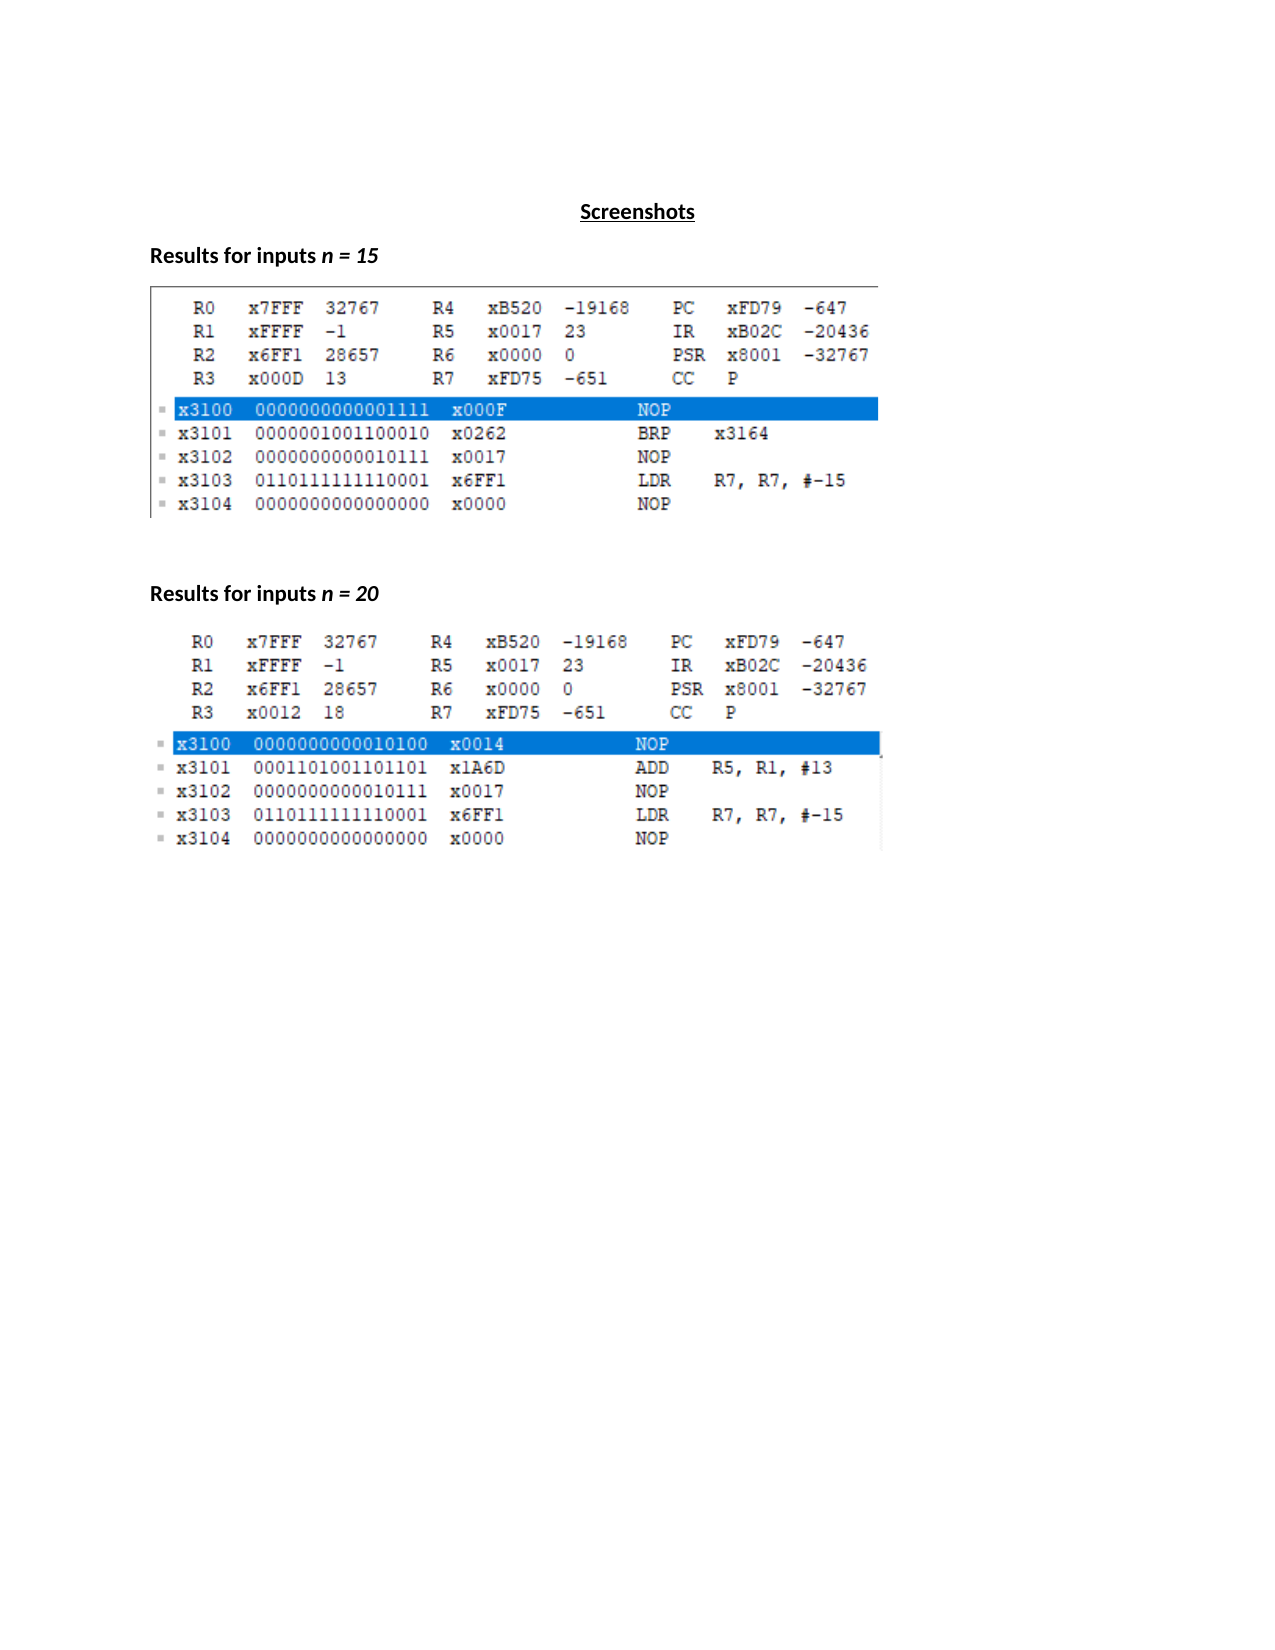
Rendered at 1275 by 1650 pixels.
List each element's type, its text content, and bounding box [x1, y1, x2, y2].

picture [150, 623, 883, 851]
text Results for inputs n = 15 [150, 242, 1125, 269]
picture [150, 286, 879, 518]
text Results for inputs n = 20 [150, 579, 1125, 607]
text Screenshots [150, 197, 1125, 225]
